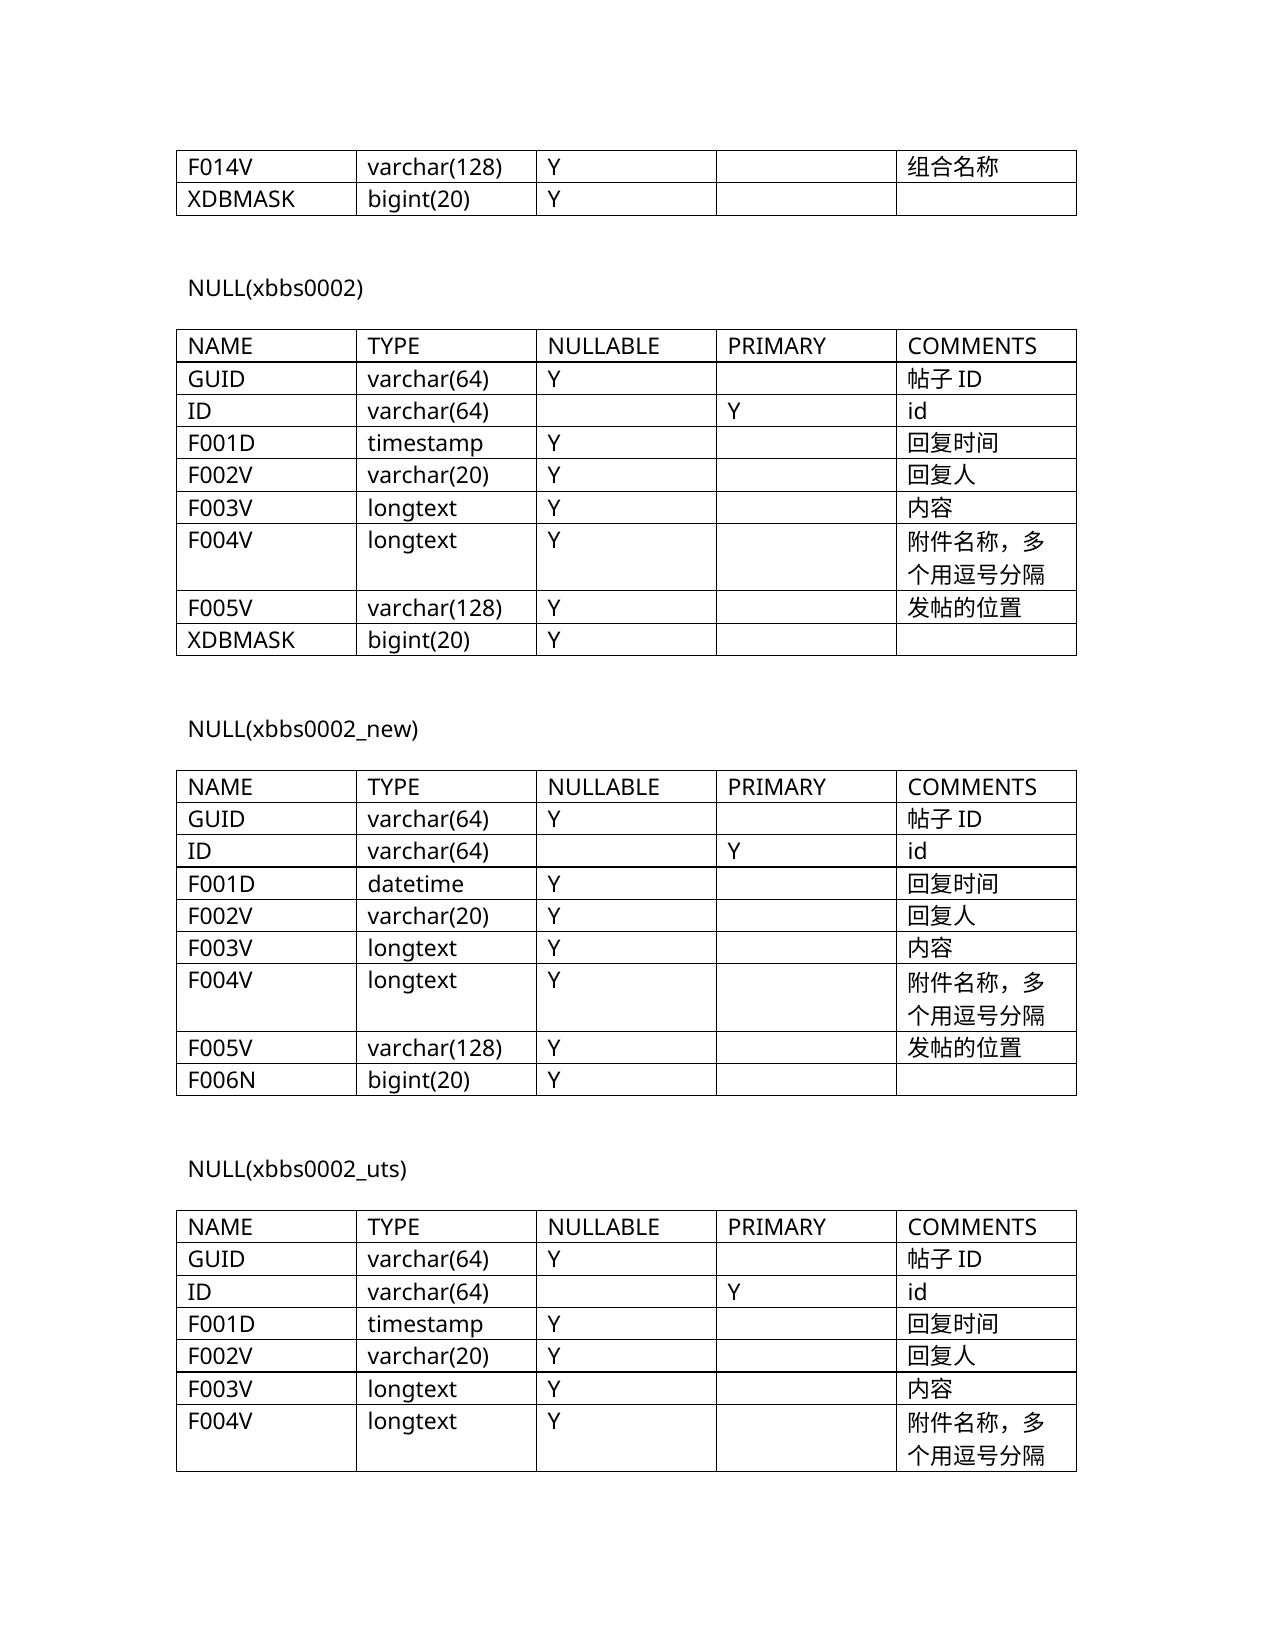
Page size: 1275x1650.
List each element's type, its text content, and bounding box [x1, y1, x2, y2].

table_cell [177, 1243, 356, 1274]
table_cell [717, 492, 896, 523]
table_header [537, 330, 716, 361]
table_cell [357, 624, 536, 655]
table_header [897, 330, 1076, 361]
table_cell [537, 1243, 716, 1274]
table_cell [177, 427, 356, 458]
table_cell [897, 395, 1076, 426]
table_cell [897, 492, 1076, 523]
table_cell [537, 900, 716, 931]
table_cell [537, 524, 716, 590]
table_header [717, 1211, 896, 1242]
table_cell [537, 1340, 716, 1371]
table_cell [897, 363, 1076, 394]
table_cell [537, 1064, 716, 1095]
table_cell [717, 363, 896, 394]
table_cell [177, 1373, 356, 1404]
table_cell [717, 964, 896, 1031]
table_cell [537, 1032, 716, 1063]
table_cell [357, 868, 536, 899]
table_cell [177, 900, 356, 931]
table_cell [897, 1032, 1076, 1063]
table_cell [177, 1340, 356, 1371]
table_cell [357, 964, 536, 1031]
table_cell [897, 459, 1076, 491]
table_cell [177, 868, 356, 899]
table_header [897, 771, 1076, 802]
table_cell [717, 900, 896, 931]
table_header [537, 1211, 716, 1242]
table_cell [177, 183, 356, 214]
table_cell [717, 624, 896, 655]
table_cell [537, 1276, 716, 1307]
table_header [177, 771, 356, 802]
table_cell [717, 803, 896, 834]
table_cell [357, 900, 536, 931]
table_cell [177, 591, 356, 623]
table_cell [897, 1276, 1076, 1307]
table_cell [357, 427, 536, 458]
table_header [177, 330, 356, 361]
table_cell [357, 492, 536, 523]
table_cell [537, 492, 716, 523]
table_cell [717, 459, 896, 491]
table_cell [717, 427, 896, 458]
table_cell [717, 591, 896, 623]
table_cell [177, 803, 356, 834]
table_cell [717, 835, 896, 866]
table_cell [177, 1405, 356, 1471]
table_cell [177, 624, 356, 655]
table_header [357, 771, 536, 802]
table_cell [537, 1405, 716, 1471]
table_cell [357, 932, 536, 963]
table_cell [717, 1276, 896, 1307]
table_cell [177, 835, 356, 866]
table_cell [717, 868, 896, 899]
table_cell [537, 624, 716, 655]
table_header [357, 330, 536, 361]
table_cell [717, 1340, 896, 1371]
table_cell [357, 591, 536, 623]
text NULL(xbbs0002_uts) [187, 1153, 1087, 1184]
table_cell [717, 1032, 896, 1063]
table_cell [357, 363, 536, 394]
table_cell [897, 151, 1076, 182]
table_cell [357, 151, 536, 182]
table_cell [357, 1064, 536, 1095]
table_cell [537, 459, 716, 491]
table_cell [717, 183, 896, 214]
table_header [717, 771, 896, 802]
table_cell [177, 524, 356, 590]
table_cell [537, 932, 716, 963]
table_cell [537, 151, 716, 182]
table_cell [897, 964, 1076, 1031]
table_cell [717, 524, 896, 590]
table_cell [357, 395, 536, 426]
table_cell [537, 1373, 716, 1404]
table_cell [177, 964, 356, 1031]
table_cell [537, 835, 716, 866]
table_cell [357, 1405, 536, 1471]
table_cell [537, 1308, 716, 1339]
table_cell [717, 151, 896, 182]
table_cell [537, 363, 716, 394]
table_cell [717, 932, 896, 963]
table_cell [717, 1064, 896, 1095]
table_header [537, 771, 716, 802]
text NULL(xbbs0002_new) [187, 713, 1087, 744]
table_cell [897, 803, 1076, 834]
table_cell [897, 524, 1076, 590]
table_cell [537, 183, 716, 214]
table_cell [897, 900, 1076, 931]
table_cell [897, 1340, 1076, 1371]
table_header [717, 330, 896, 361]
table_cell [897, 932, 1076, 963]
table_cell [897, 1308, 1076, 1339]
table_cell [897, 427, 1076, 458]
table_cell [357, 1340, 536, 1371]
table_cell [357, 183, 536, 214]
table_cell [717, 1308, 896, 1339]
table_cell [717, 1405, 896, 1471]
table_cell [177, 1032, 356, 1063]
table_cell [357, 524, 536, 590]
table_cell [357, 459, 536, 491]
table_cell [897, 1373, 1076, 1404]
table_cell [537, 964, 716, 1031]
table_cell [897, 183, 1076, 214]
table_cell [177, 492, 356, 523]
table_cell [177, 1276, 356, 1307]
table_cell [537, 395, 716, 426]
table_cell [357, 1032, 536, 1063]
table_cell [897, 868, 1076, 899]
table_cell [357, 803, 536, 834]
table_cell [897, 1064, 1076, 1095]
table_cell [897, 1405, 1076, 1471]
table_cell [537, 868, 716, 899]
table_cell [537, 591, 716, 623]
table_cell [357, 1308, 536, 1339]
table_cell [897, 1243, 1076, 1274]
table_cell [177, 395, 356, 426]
text NULL(xbbs0002) [187, 272, 1087, 304]
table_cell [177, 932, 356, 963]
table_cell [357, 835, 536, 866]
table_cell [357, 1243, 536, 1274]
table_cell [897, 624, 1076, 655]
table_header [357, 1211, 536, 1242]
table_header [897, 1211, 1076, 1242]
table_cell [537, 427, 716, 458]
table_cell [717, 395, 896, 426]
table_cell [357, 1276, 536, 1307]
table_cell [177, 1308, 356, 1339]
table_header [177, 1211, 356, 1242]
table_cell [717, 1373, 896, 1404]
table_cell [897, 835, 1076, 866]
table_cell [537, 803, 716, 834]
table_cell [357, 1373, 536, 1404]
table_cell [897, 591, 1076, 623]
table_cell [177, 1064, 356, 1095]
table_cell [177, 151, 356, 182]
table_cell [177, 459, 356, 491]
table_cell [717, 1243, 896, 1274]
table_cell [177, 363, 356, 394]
